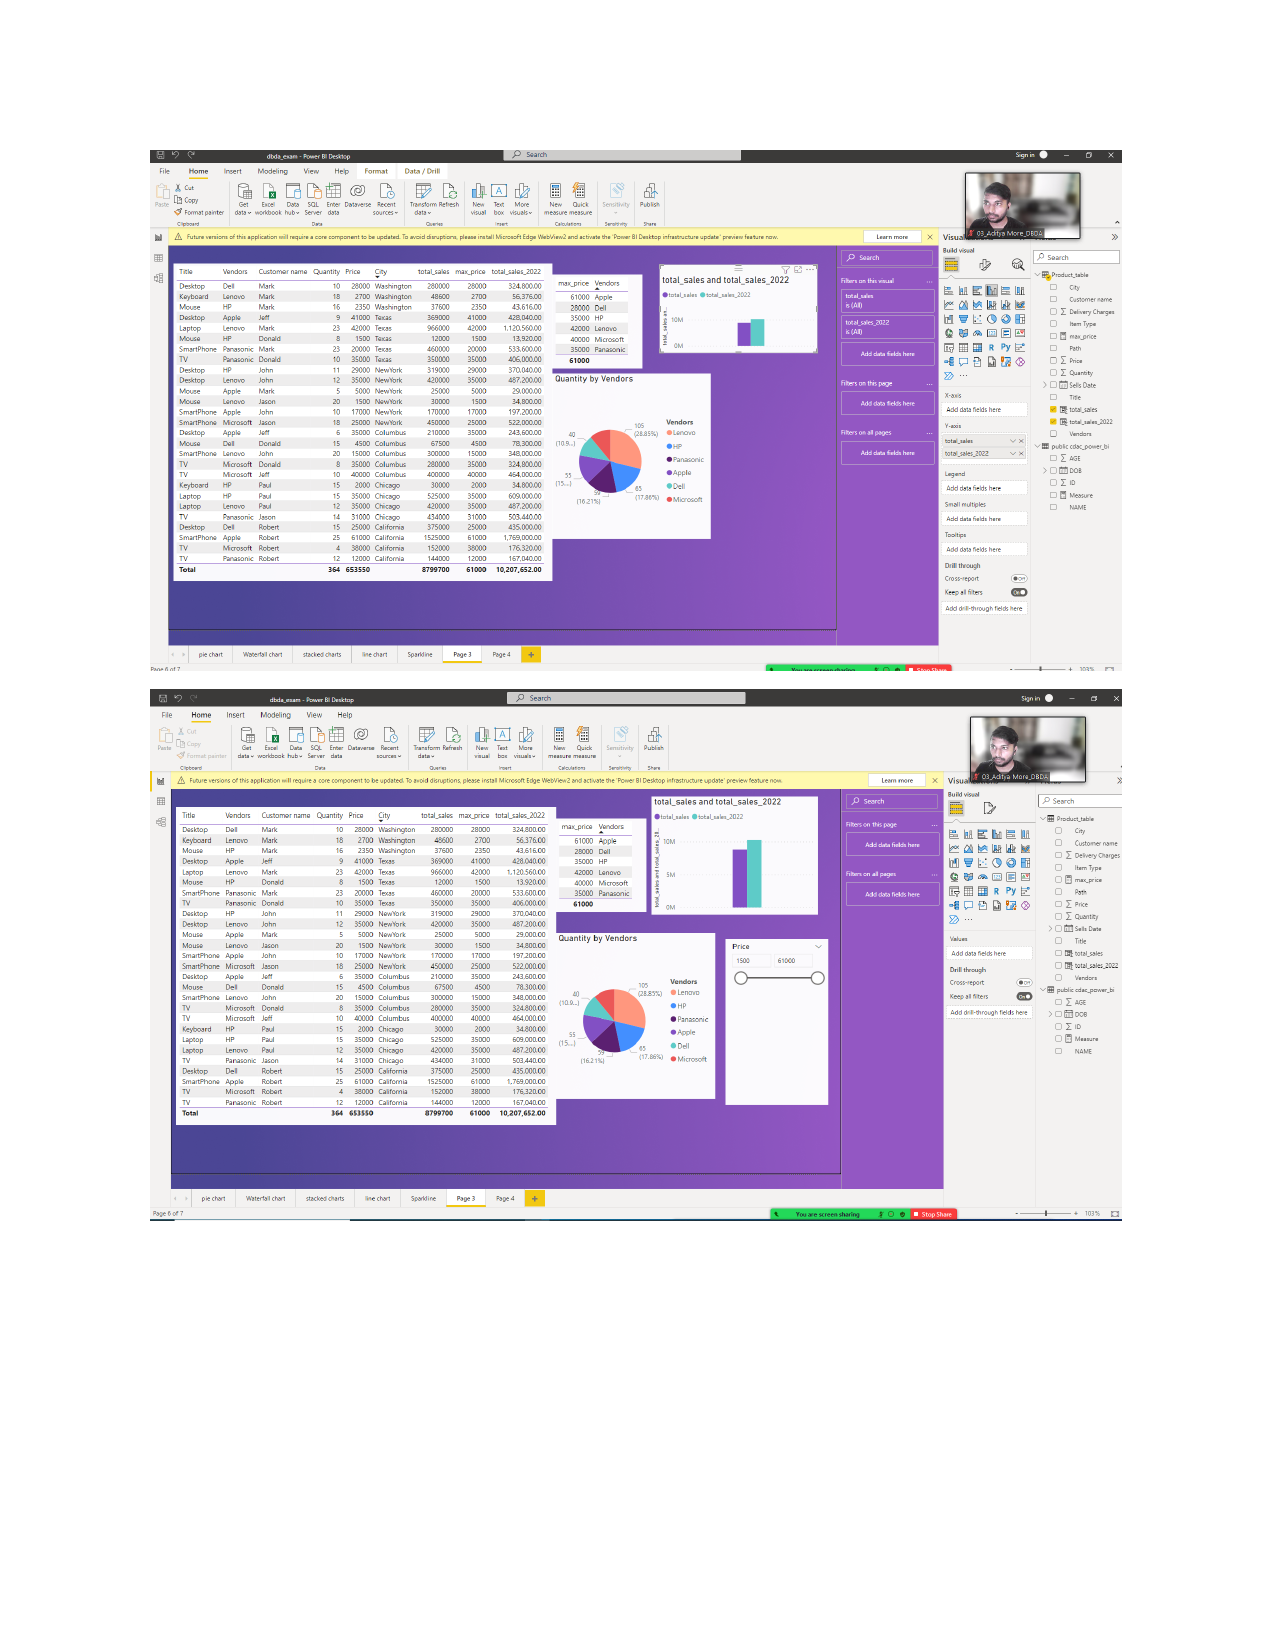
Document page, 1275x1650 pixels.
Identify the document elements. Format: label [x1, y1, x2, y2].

picture [150, 689, 1122, 1221]
picture [150, 150, 1122, 671]
